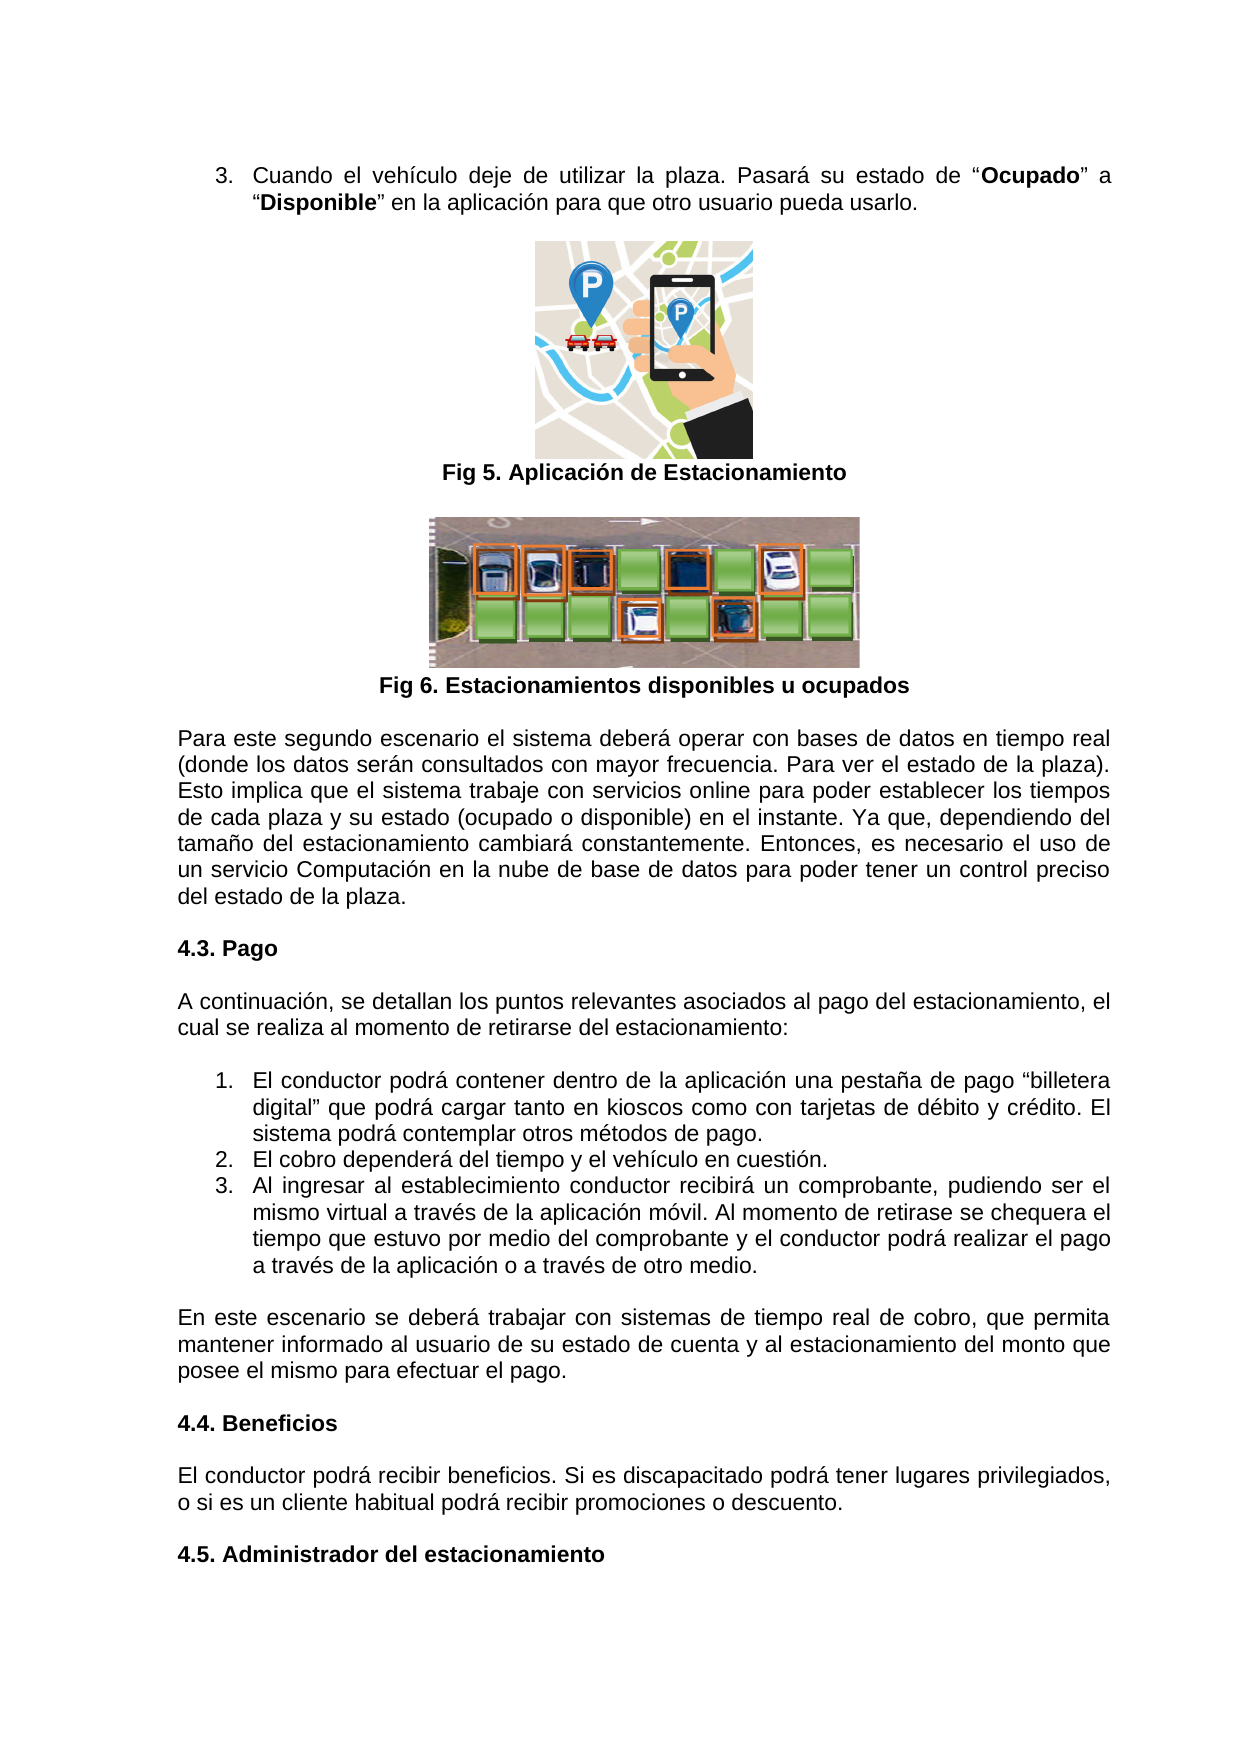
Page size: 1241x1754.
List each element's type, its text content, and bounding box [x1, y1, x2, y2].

list El cobro dependerá del tiempo y el vehículo en cuestión. [215, 1146, 1111, 1172]
text 4.4. Beneficios [177, 1410, 1111, 1436]
text Para este segundo escenario el sistema deberá operar con bases de datos en tiempo real (donde los datos serán consultados con mayor frecuencia. Para ver el estado de la plaza). Esto implica que el sistema trabaje con servicios online para poder establecer los tiempos de cada plaza y su estado (ocupado o disponible) en el instante. Ya que, dependiendo del tamaño del estacionamiento cambiará constantemente. Entonces, es necesario el uso de un servicio Computación en la nube de base de datos para poder tener un control preciso del estado de la plaza. [177, 724, 1111, 909]
text En este escenario se deberá trabajar con sistemas de tiempo real de cobro, que permita mantener informado al usuario de su estado de cuenta y al estacionamiento del monto que posee el mismo para efectuar el pago. [177, 1304, 1111, 1383]
picture [535, 241, 753, 459]
text El conductor podrá recibir beneficios. Si es discapacitado podrá tener lugares privilegiados, o si es un cliente habitual podrá recibir promociones o descuento. [177, 1462, 1111, 1515]
list El conductor podrá contener dentro de la aplicación una pestaña de pago “billetera digital” que podrá cargar tanto en kioscos como con tarjetas de débito y crédito. El sistema podrá contemplar otros métodos de pago. [215, 1067, 1111, 1146]
text Fig 5. Aplicación de Estacionamiento [177, 459, 1111, 485]
text Fig 6. Estacionamientos disponibles u ocupados [177, 672, 1111, 698]
picture [429, 511, 860, 672]
text 4.3. Pago [177, 935, 1111, 962]
list Al ingresar al establecimiento conductor recibirá un comprobante, pudiendo ser el mismo virtual a través de la aplicación móvil. Al momento de retirase se chequera el tiempo que estuvo por medio del comprobante y el conductor podrá realizar el pago a través de la aplicación o a través de otro medio. [215, 1172, 1111, 1278]
text 4.5. Administrador del estacionamiento [177, 1541, 1111, 1568]
text A continuación, se detallan los puntos relevantes asociados al pago del estacionamiento, el cual se realiza al momento de retirarse del estacionamiento: [177, 988, 1111, 1041]
list Cuando el vehículo deje de utilizar la plaza. Pasará su estado de “Ocupado” a “Disponible” en la aplicación para que otro usuario pueda usarlo. [215, 162, 1111, 215]
